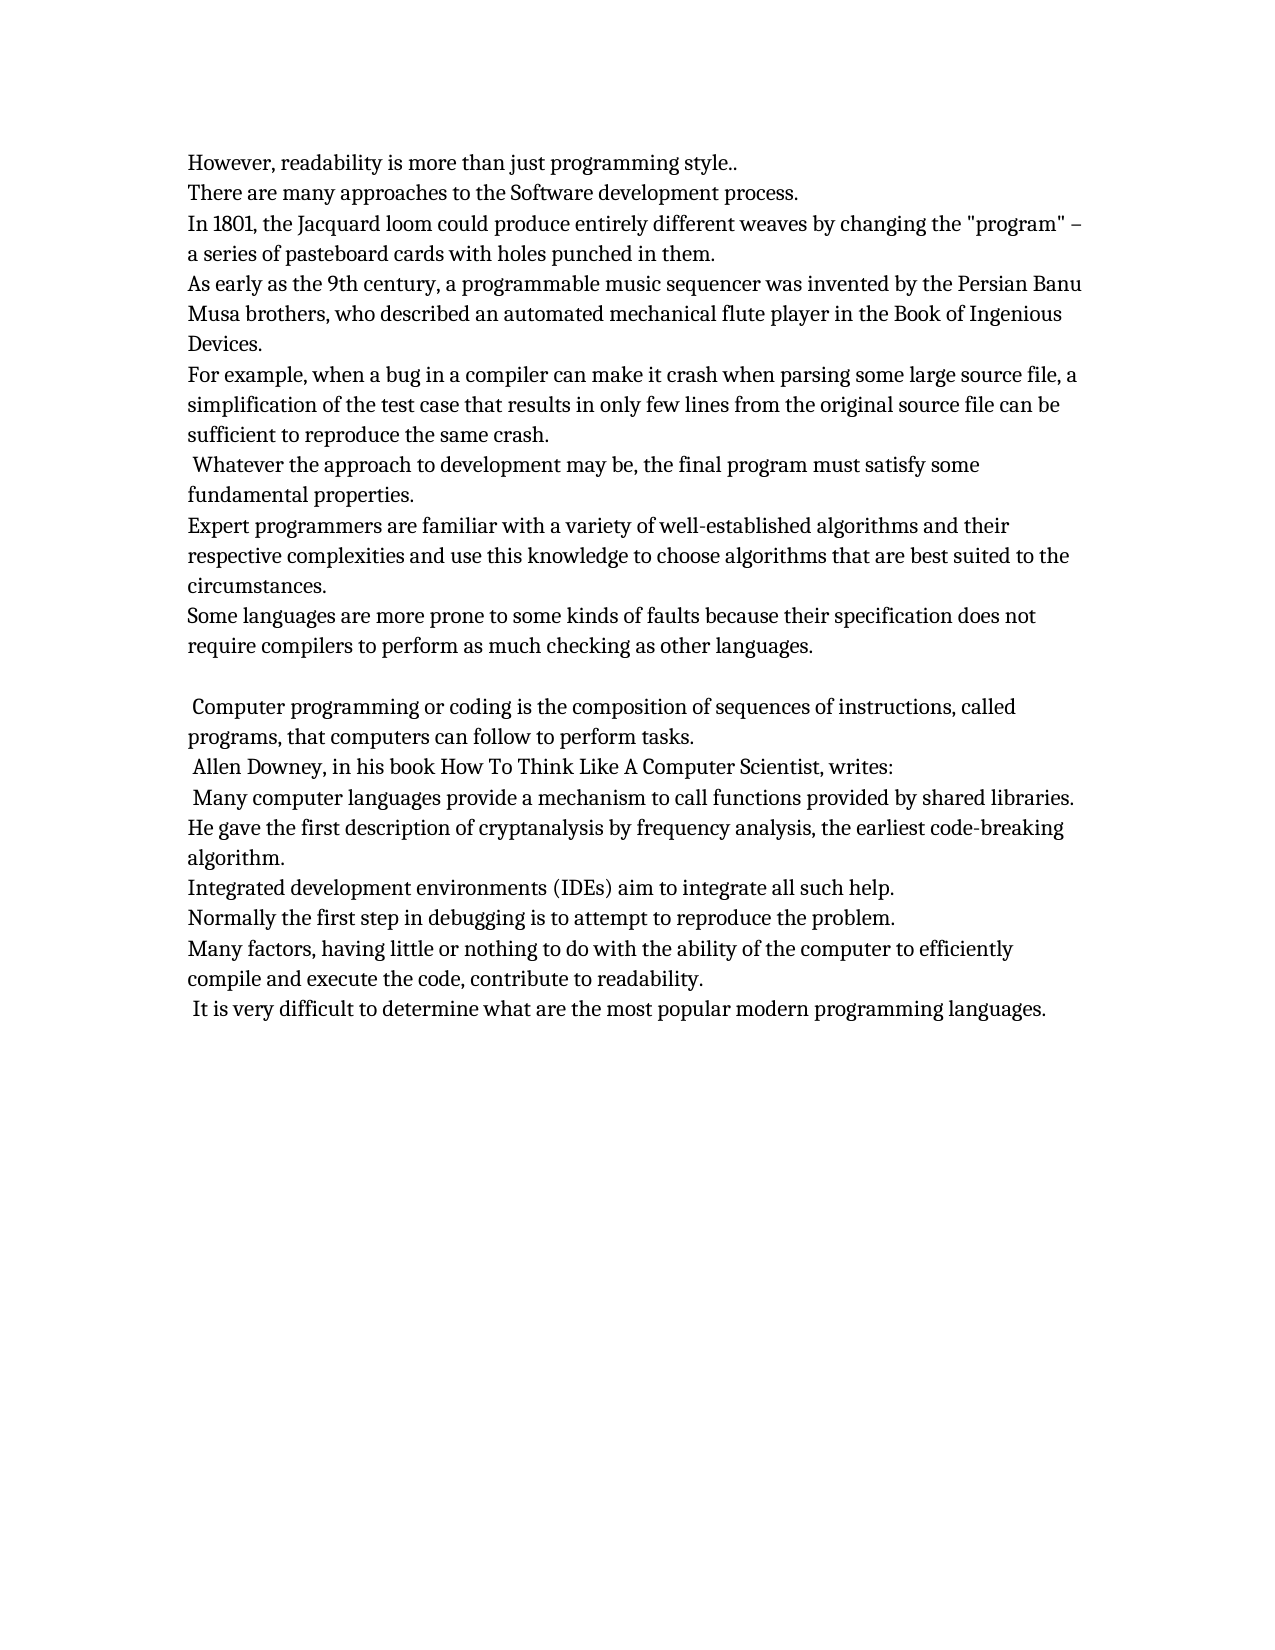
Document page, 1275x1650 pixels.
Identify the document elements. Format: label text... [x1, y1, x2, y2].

text However, readability is more than just programming style.. There are many approaches to the Software development process. In 1801, the Jacquard loom could produce entirely different weaves by changing the "program" – a series of pasteboard cards with holes punched in them. As early as the 9th century, a programmable music sequencer was invented by the Persian Banu Musa brothers, who described an automated mechanical flute player in the Book of Ingenious Devices. For example, when a bug in a compiler can make it crash when parsing some large source file, a simplification of the test case that results in only few lines from the original source file can be sufficient to reproduce the same crash. Whatever the approach to development may be, the final program must satisfy some fundamental properties. Expert programmers are familiar with a variety of well-established algorithms and their respective complexities and use this knowledge to choose algorithms that are best suited to the circumstances. Some languages are more prone to some kinds of faults because their specification does not require compilers to perform as much checking as other languages. Computer programming or coding is the composition of sequences of instructions, called programs, that computers can follow to perform tasks. Allen Downey, in his book How To Think Like A Computer Scientist, writes: Many computer languages provide a mechanism to call functions provided by shared libraries. He gave the first description of cryptanalysis by frequency analysis, the earliest code-breaking algorithm. Integrated development environments (IDEs) aim to integrate all such help. Normally the first step in debugging is to attempt to reproduce the problem. Many factors, having little or nothing to do with the ability of the computer to efficiently compile and execute the code, contribute to readability. It is very difficult to determine what are the most popular modern programming languages. [187, 150, 1087, 1022]
